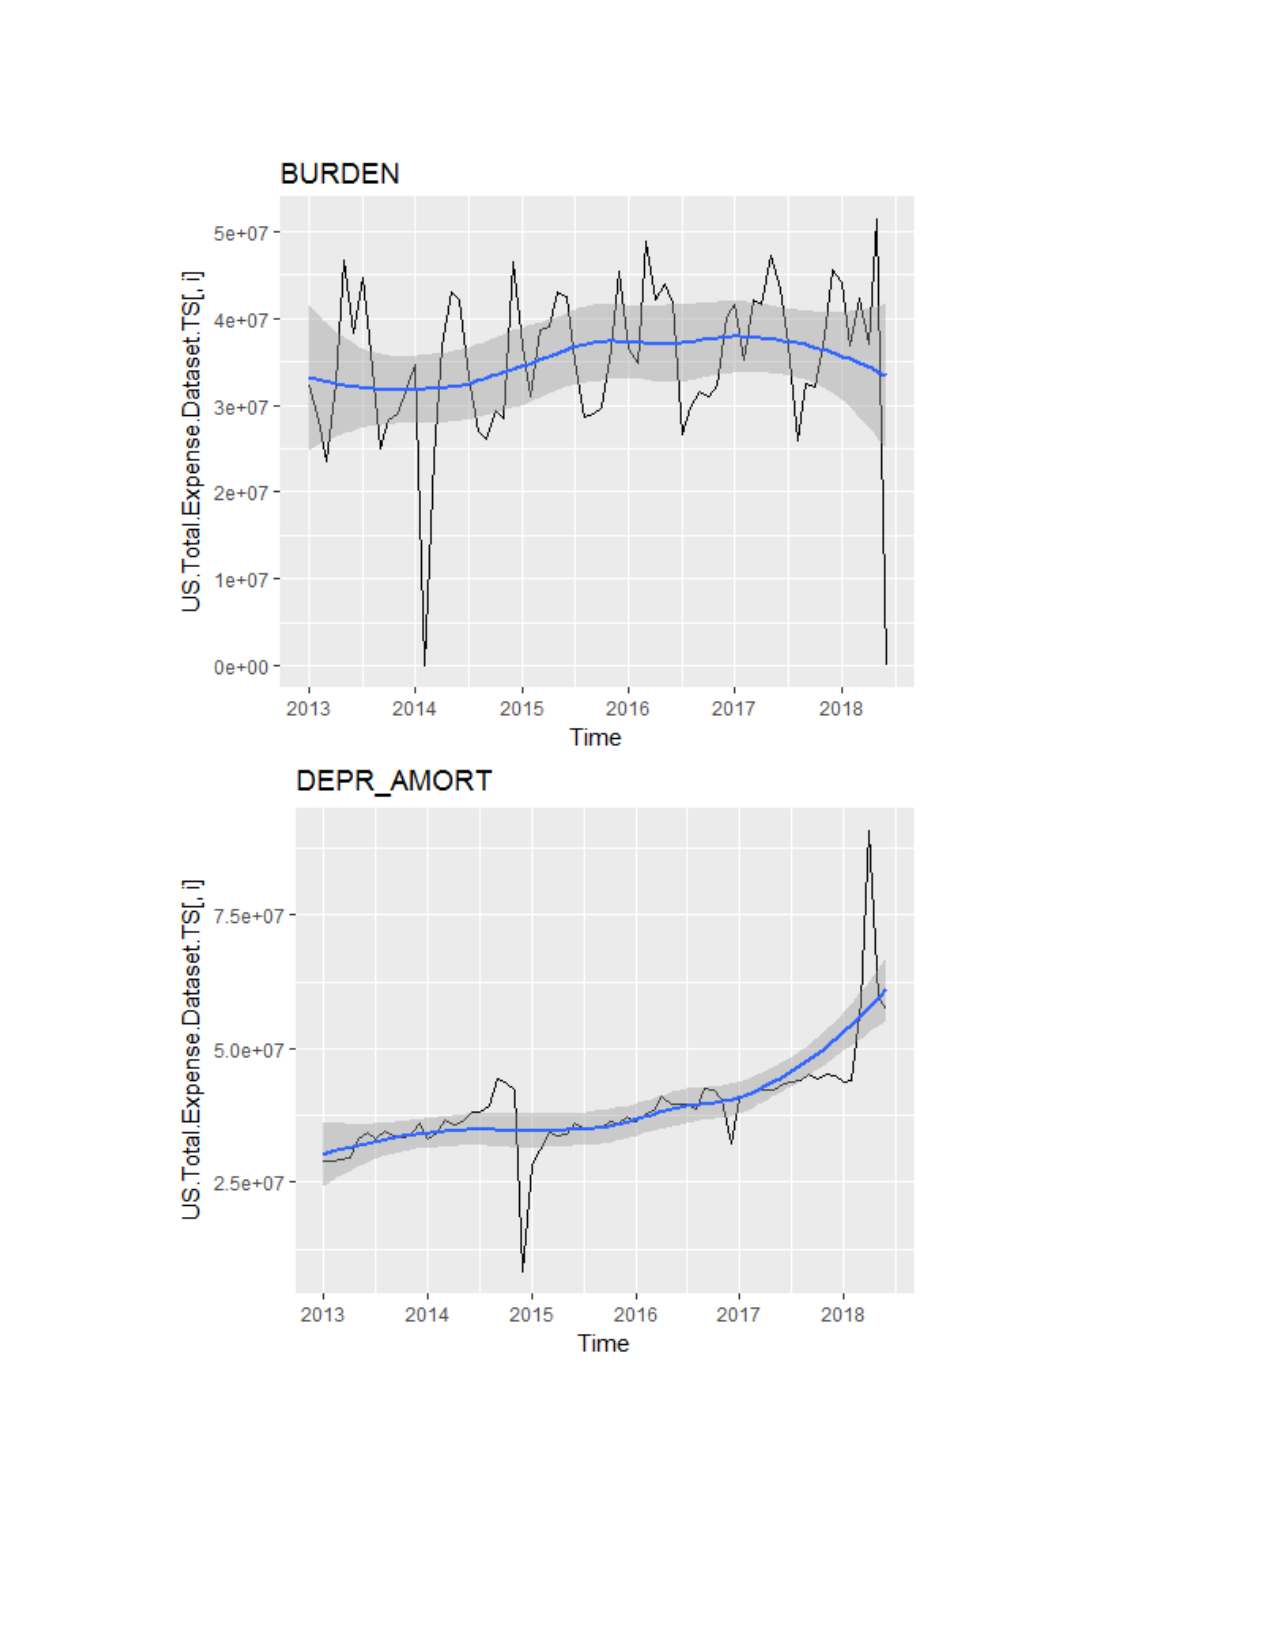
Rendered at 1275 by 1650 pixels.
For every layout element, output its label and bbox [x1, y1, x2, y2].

picture [168, 150, 927, 1363]
